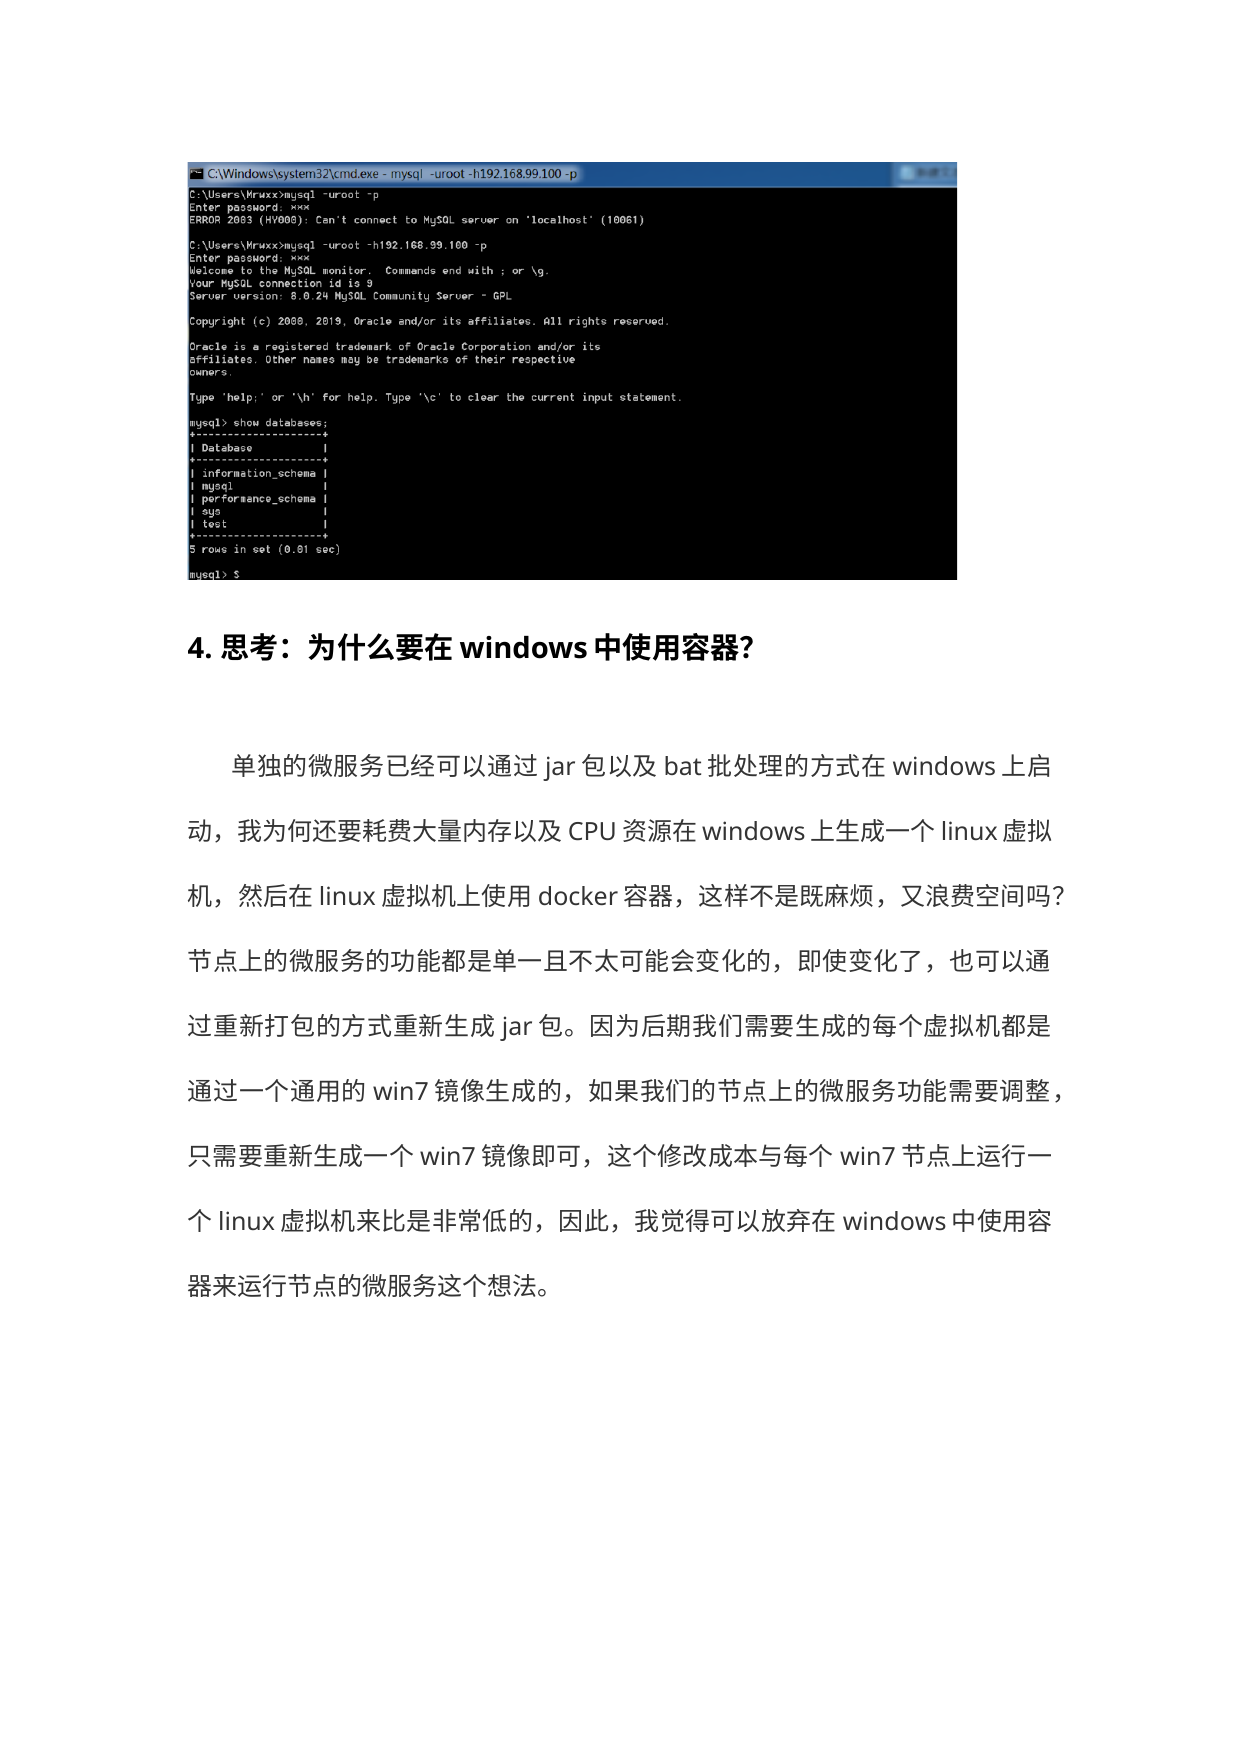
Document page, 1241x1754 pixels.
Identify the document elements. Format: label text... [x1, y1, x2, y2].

subtitle 4. 思考：为什么要在windows中使用容器？ [187, 614, 1053, 679]
text 单独的微服务已经可以通过jar包以及bat批处理的方式在windows上启动，我为何还要耗费大量内存以及CPU资源在windows上生成一个linux虚拟机，然后在linux虚拟机上使用docker容器，这样不是既麻烦，又浪费空间吗？节点上的微服务的功能都是单一且不太可能会变化的，即使变化了，也可以通过重新打包的方式重新生成jar包。因为后期我们需要生成的每个虚拟机都是通过一个通用的win7镜像生成的，如果我们的节点上的微服务功能需要调整，只需要重新生成一个win7镜像即可，这个修改成本与每个win7节点上运行一个linux虚拟机来比是非常低的，因此，我觉得可以放弃在windows中使用容器来运行节点的微服务这个想法。 [187, 732, 1053, 1317]
picture [187, 162, 958, 580]
